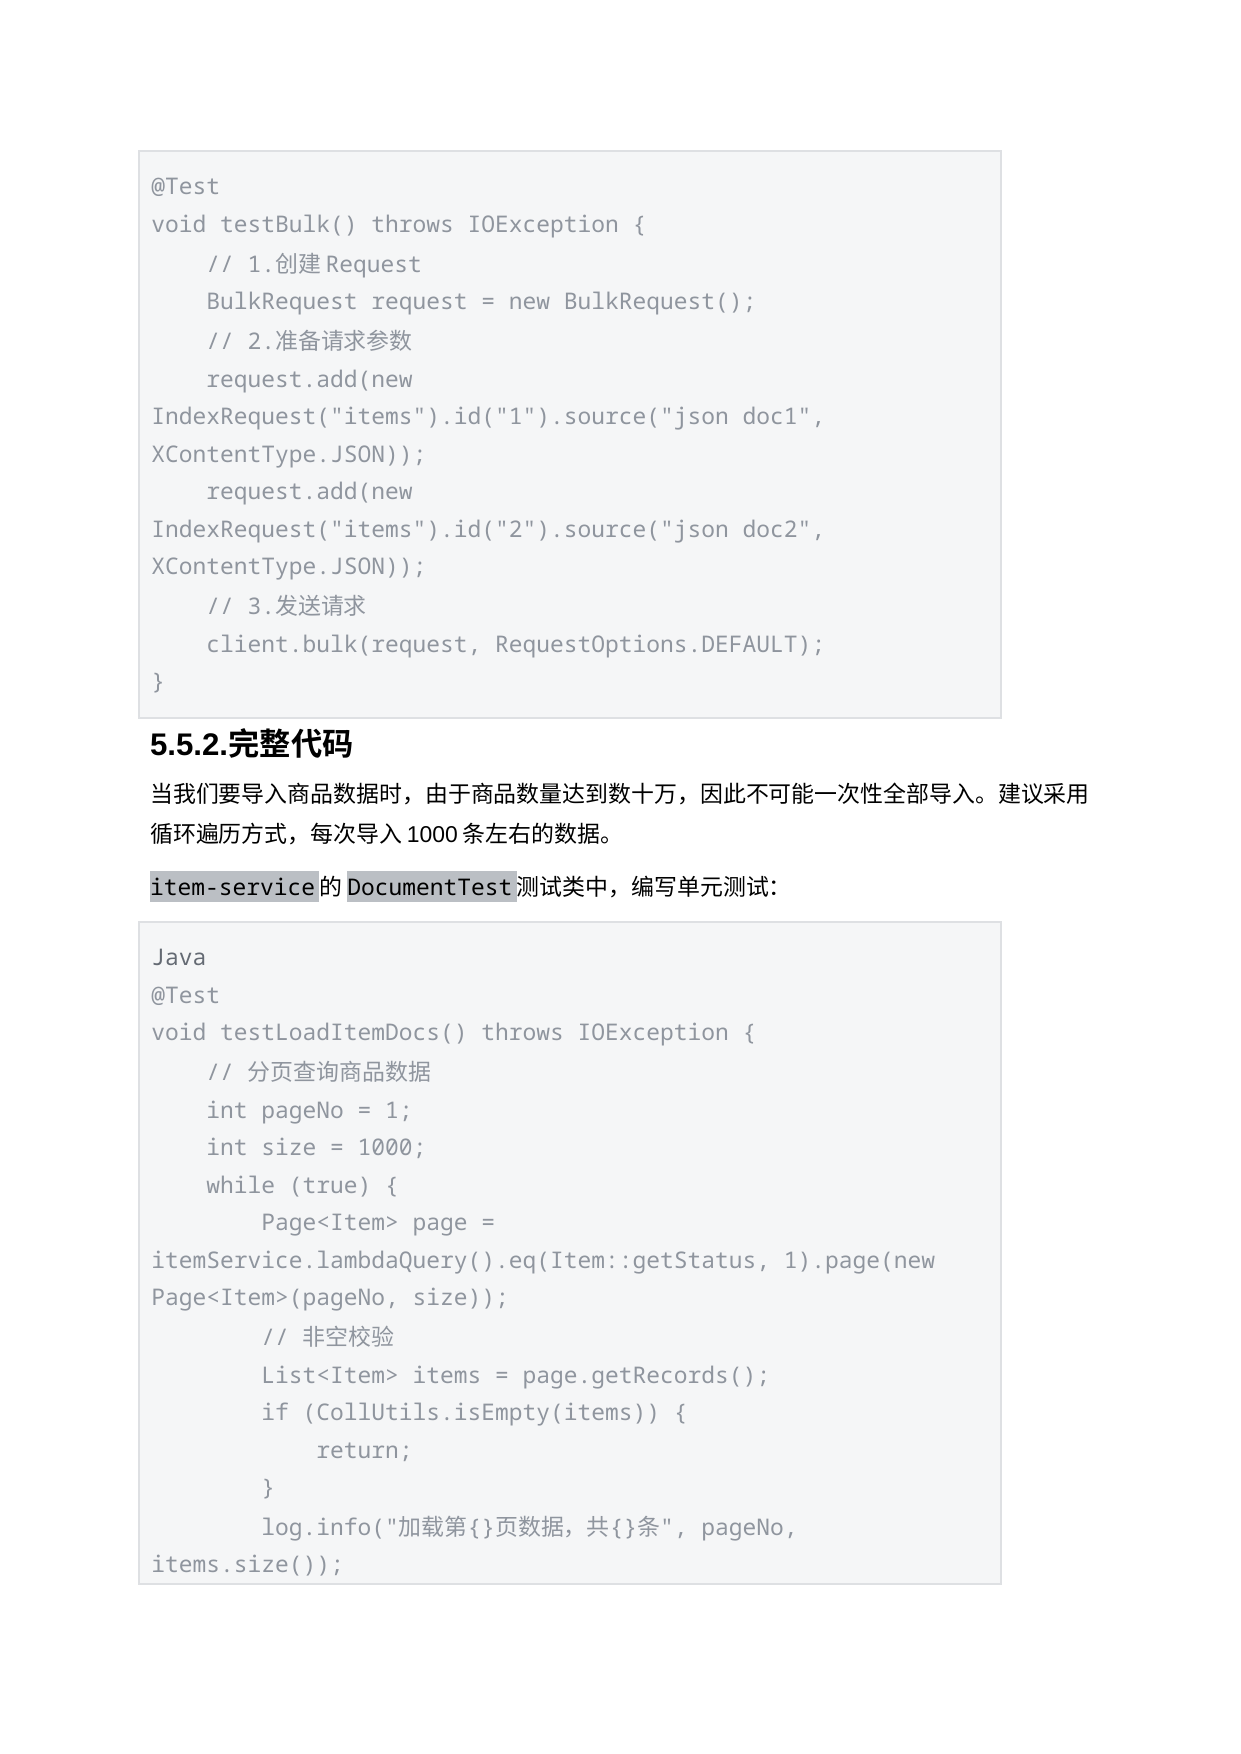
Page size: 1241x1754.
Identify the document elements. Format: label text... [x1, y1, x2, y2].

text item-service的DocumentTest测试类中，编写单元测试： [150, 868, 1090, 902]
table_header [140, 152, 1000, 717]
text 当我们要导入商品数据时，由于商品数量达到数十万，因此不可能一次性全部导入。建议采用循环遍历方式，每次导入1000条左右的数据。 [150, 776, 1090, 849]
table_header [140, 923, 1000, 1583]
